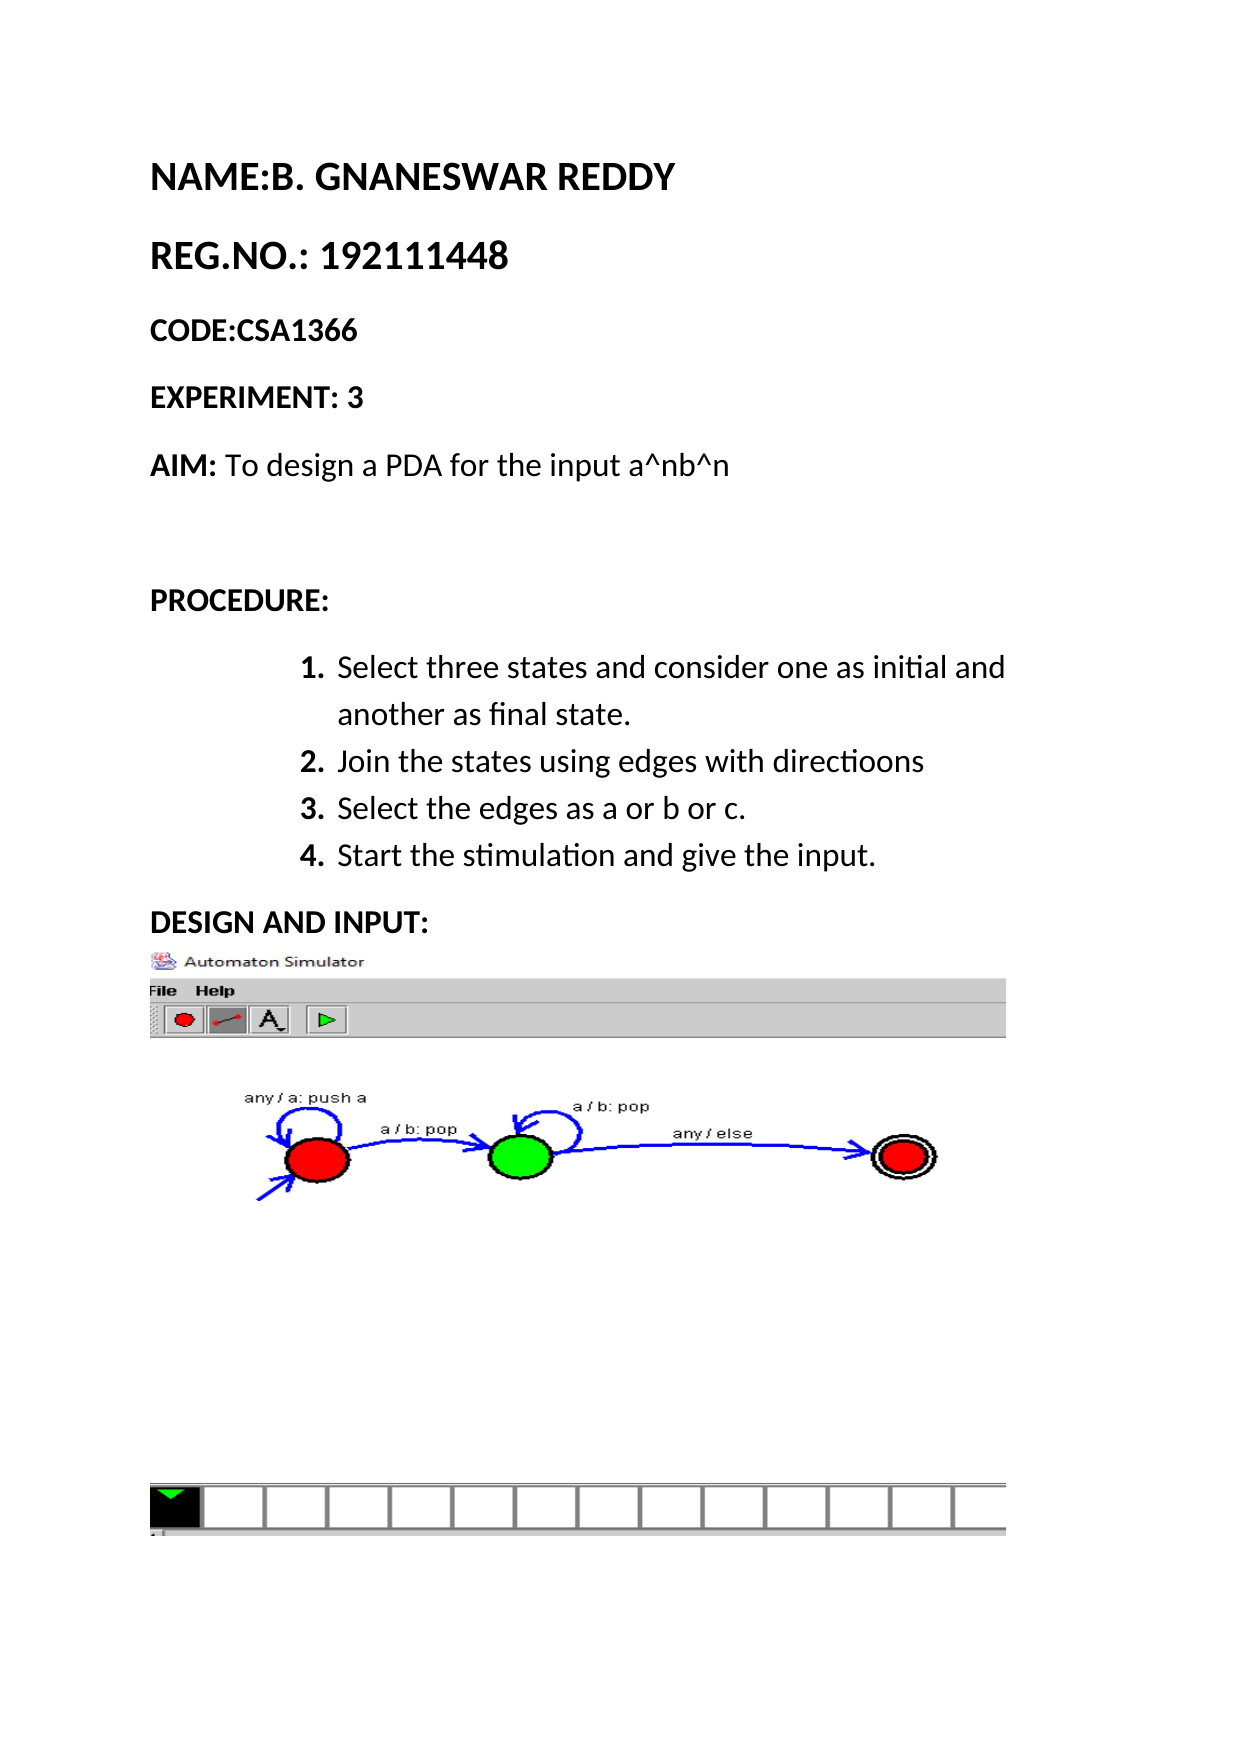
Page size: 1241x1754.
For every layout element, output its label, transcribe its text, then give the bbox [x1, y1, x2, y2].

list Select three states and consider one as initial and another as final state. [299, 647, 1090, 734]
list Select the edges as a or b or c. [299, 787, 1090, 828]
list Start the stimulation and give the input. [299, 834, 1090, 874]
text NAME:B. GNANESWAR REDDY [150, 150, 1090, 201]
text CODE:CSA1366 [150, 308, 1090, 349]
text REG.NO.: 192111448 [150, 229, 1090, 280]
text AIM: To design a PDA for the input a^nb^n [150, 444, 1090, 484]
picture [150, 946, 1007, 1536]
text EXPERIMENT: 3 [150, 376, 1090, 417]
list Join the states using edges with directioons [299, 740, 1090, 781]
text PROCEDURE: [150, 579, 1090, 620]
